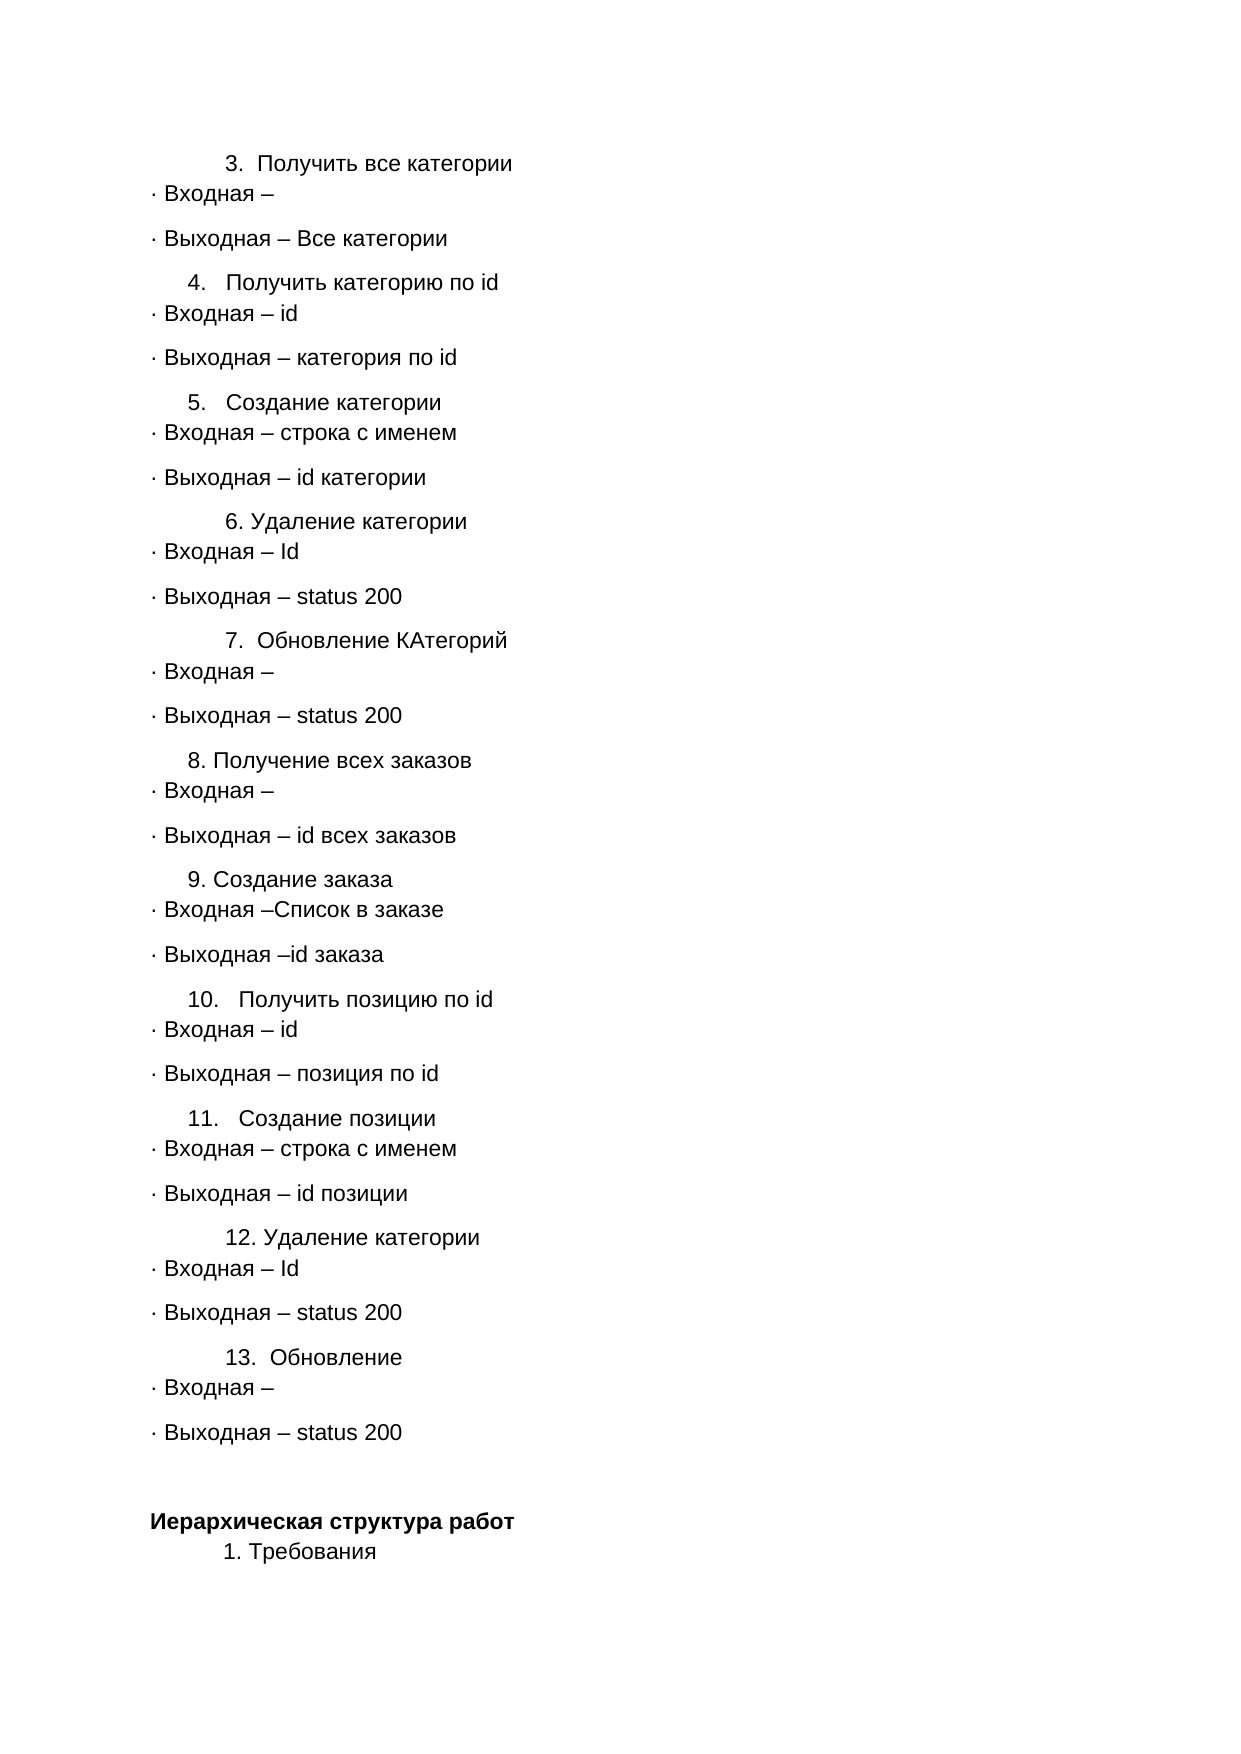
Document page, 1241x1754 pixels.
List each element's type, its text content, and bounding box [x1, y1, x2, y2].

text 3. Получить все категории [150, 150, 1090, 176]
text · Выходная – id категории [150, 463, 1090, 490]
text 7. Обновление КАтегорий [150, 627, 1090, 654]
text · Входная – id [150, 1016, 1090, 1042]
text · Выходная – категория по id [150, 344, 1090, 371]
text 4. Получить категорию по id [187, 269, 1090, 296]
text · Входная – Id [150, 538, 1090, 565]
text Иерархическая структура работ [150, 1508, 1090, 1534]
text · Выходная – id позиции [150, 1180, 1090, 1206]
text · Входная –Список в заказе [150, 896, 1090, 923]
text · Входная – Id [150, 1254, 1090, 1281]
text · Выходная – status 200 [150, 1418, 1090, 1445]
text · Выходная – status 200 [150, 583, 1090, 609]
text · Входная – [150, 777, 1090, 803]
text · Входная – строка с именем [150, 419, 1090, 445]
text · Выходная – status 200 [150, 1299, 1090, 1326]
text · Входная – [150, 1374, 1090, 1400]
text 12. Удаление категории [150, 1224, 1090, 1251]
text 8. Получение всех заказов [187, 747, 1090, 773]
text · Входная – id [150, 299, 1090, 326]
text 10. Получить позицию по id [187, 986, 1090, 1012]
text 9. Создание заказа [187, 866, 1090, 893]
text · Выходная – id всех заказов [150, 822, 1090, 848]
text 1. Требования [223, 1538, 1090, 1564]
text 13. Обновление [150, 1344, 1090, 1370]
text · Выходная –id заказа [150, 941, 1090, 967]
text 6. Удаление категории [150, 508, 1090, 534]
text 11. Создание позиции [187, 1105, 1090, 1131]
text · Выходная – Все категории [150, 225, 1090, 251]
text · Входная – строка с именем [150, 1135, 1090, 1162]
text · Входная – [150, 658, 1090, 684]
text 5. Создание категории [187, 389, 1090, 415]
text · Входная – [150, 180, 1090, 207]
text · Выходная – status 200 [150, 702, 1090, 729]
text · Выходная – позиция по id [150, 1060, 1090, 1087]
